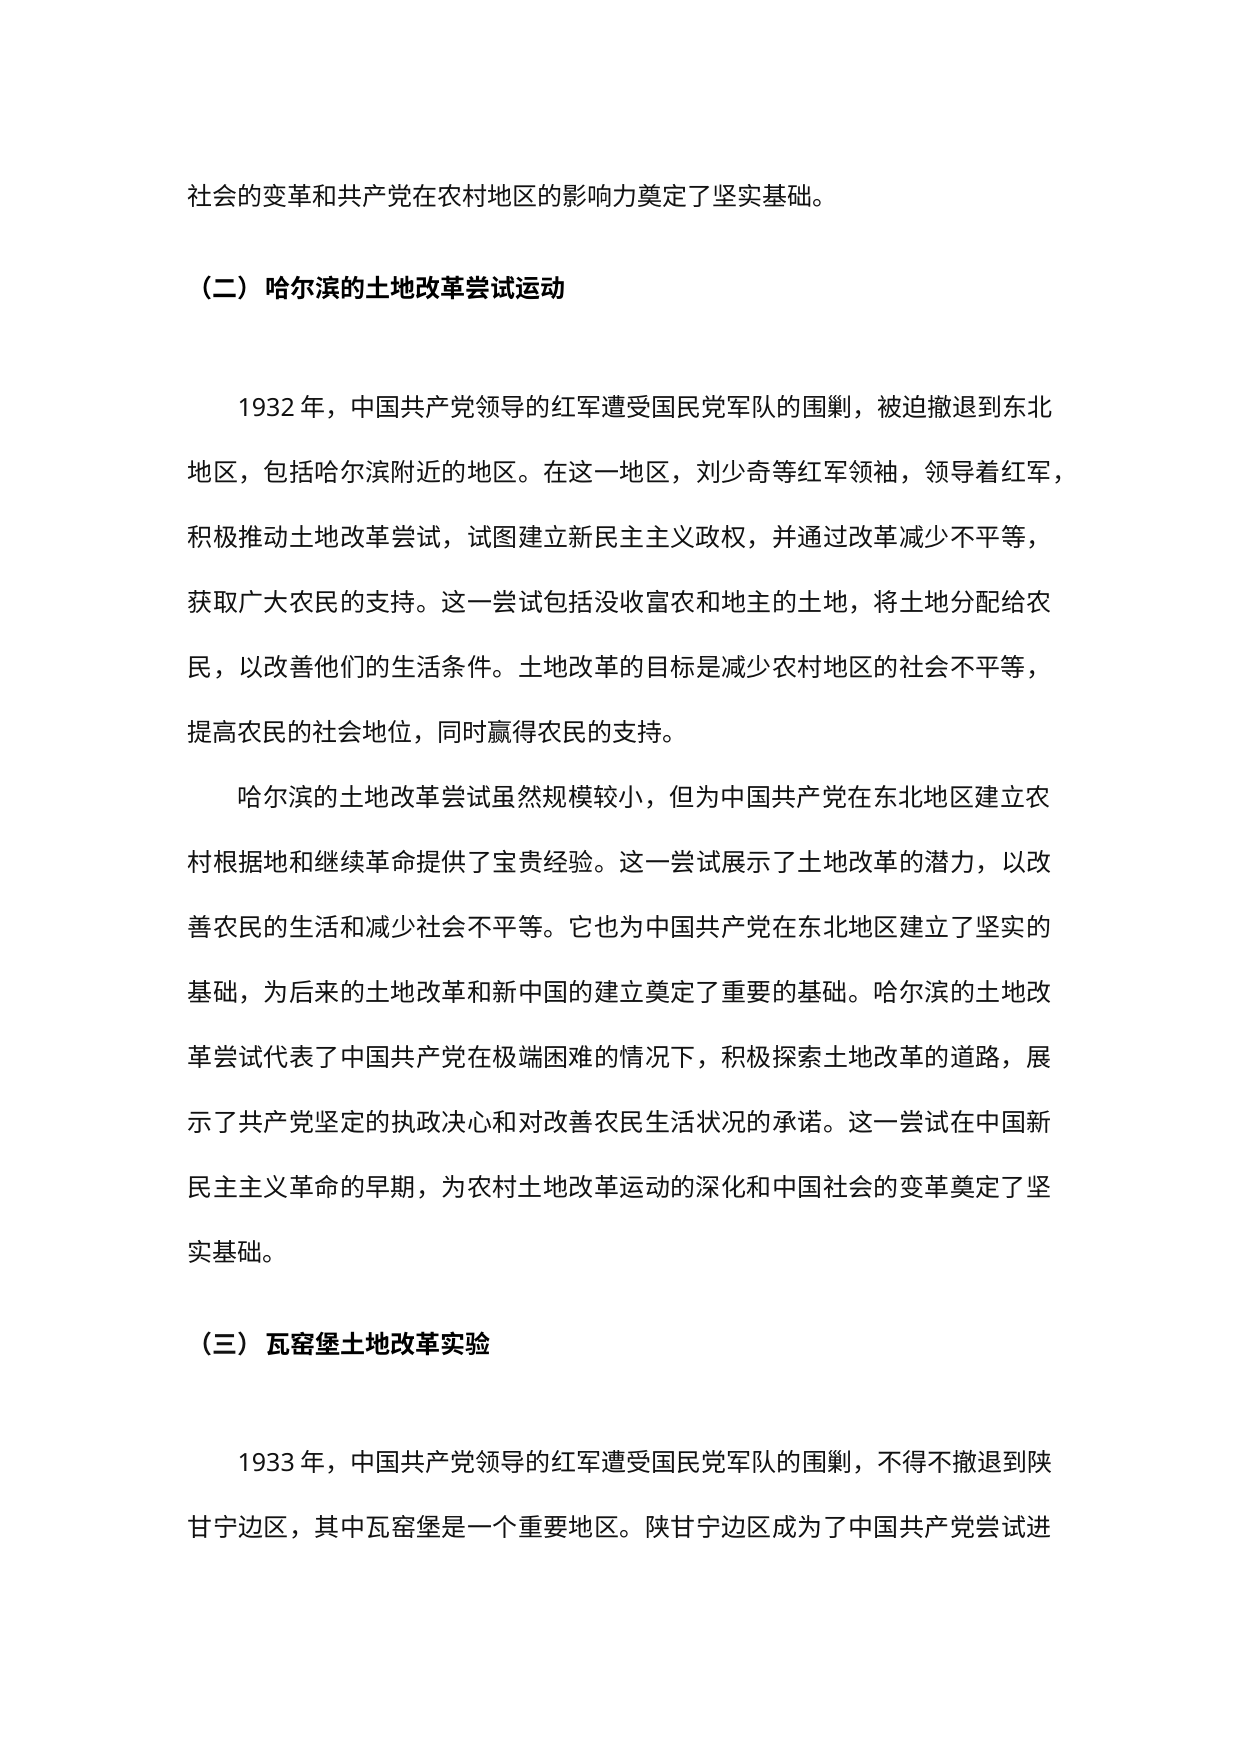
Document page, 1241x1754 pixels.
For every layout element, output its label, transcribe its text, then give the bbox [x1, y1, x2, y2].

text 1932年，中国共产党领导的红军遭受国民党军队的围剿，被迫撤退到东北地区，包括哈尔滨附近的地区。在这一地区，刘少奇等红军领袖，领导着红军，积极推动土地改革尝试，试图建立新民主主义政权，并通过改革减少不平等，获取广大农民的支持。这一尝试包括没收富农和地主的土地，将土地分配给农民，以改善他们的生活条件。土地改革的目标是减少农村地区的社会不平等，提高农民的社会地位，同时赢得农民的支持。 [187, 373, 1053, 763]
text 哈尔滨的土地改革尝试虽然规模较小，但为中国共产党在东北地区建立农村根据地和继续革命提供了宝贵经验。这一尝试展示了土地改革的潜力，以改善农民的生活和减少社会不平等。它也为中国共产党在东北地区建立了坚实的基础，为后来的土地改革和新中国的建立奠定了重要的基础。哈尔滨的土地改革尝试代表了中国共产党在极端困难的情况下，积极探索土地改革的道路，展示了共产党坚定的执政决心和对改善农民生活状况的承诺。这一尝试在中国新民主主义革命的早期，为农村土地改革运动的深化和中国社会的变革奠定了坚实基础。 [187, 763, 1053, 1283]
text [187, 1428, 1053, 1558]
subtitle 瓦窑堡土地改革实验 [187, 1310, 1053, 1375]
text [187, 162, 1053, 227]
subtitle 哈尔滨的土地改革尝试运动 [187, 254, 1053, 319]
